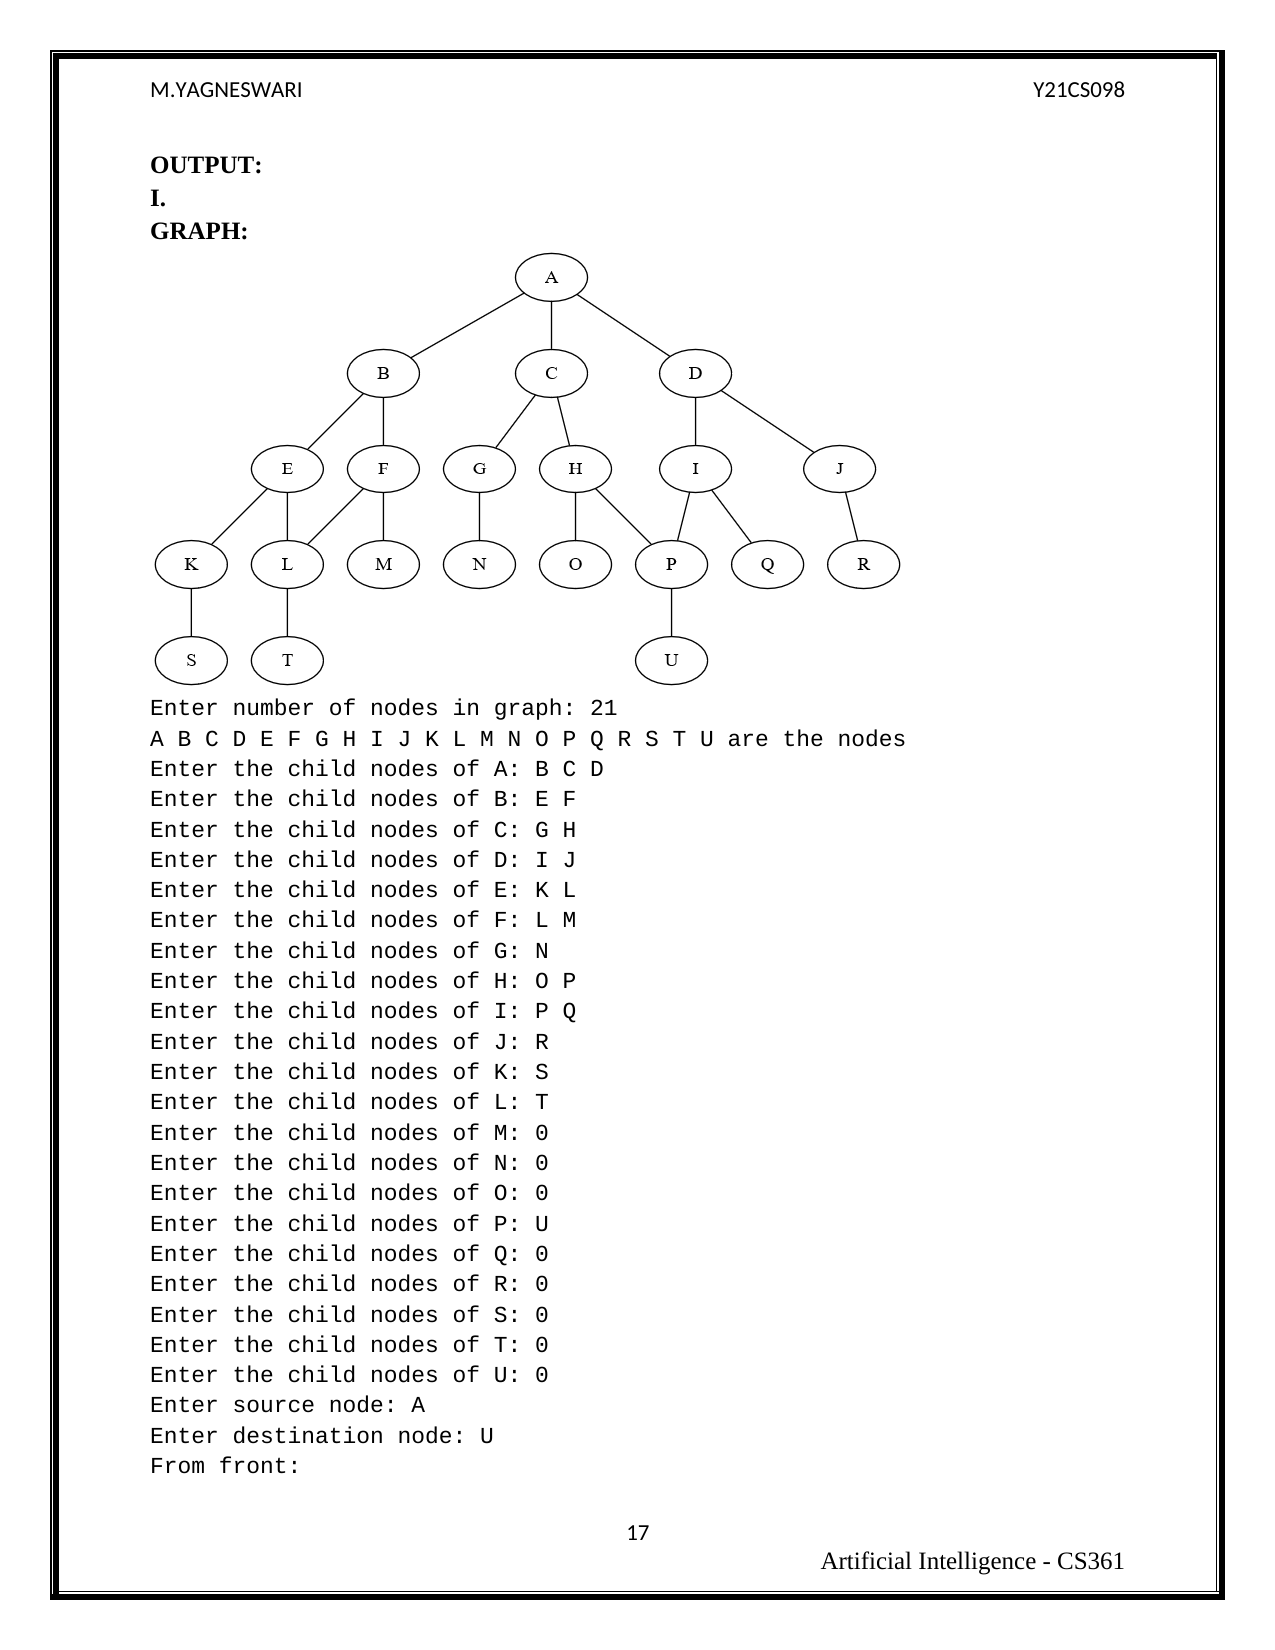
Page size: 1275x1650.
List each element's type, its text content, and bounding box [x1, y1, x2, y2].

text A B C D E F G H I J K L M N O P Q R S T U are the nodes [150, 723, 1125, 753]
text Enter the child nodes of K: S [150, 1056, 1125, 1086]
text Enter the child nodes of N: 0 [150, 1147, 1125, 1177]
text OUTPUT: [150, 150, 1125, 179]
text GRAPH: [150, 216, 1125, 245]
text Enter the child nodes of L: T [150, 1086, 1125, 1117]
text Enter the child nodes of O: 0 [150, 1177, 1125, 1208]
text Enter the child nodes of Q: 0 [150, 1238, 1125, 1268]
text Enter number of nodes in graph: 21 [150, 692, 1125, 723]
text Enter the child nodes of J: R [150, 1026, 1125, 1056]
text Enter source node: A [150, 1389, 1125, 1420]
text From front: [150, 1450, 1125, 1480]
text Enter the child nodes of U: 0 [150, 1359, 1125, 1389]
text Enter the child nodes of E: K L [150, 874, 1125, 904]
text Enter the child nodes of H: O P [150, 965, 1125, 995]
text Enter the child nodes of C: G H [150, 813, 1125, 844]
text Enter the child nodes of B: E F [150, 783, 1125, 813]
text I. [150, 183, 1125, 212]
text Enter the child nodes of D: I J [150, 844, 1125, 874]
text Enter the child nodes of R: 0 [150, 1268, 1125, 1298]
text Enter the child nodes of T: 0 [150, 1329, 1125, 1359]
text Enter the child nodes of F: L M [150, 904, 1125, 935]
text Enter the child nodes of S: 0 [150, 1298, 1125, 1329]
text Enter destination node: U [150, 1420, 1125, 1450]
text Enter the child nodes of P: U [150, 1208, 1125, 1238]
text Enter the child nodes of I: P Q [150, 995, 1125, 1026]
text Enter the child nodes of A: B C D [150, 753, 1125, 783]
text Enter the child nodes of G: N [150, 935, 1125, 965]
text Enter the child nodes of M: 0 [150, 1117, 1125, 1147]
picture [150, 249, 905, 689]
